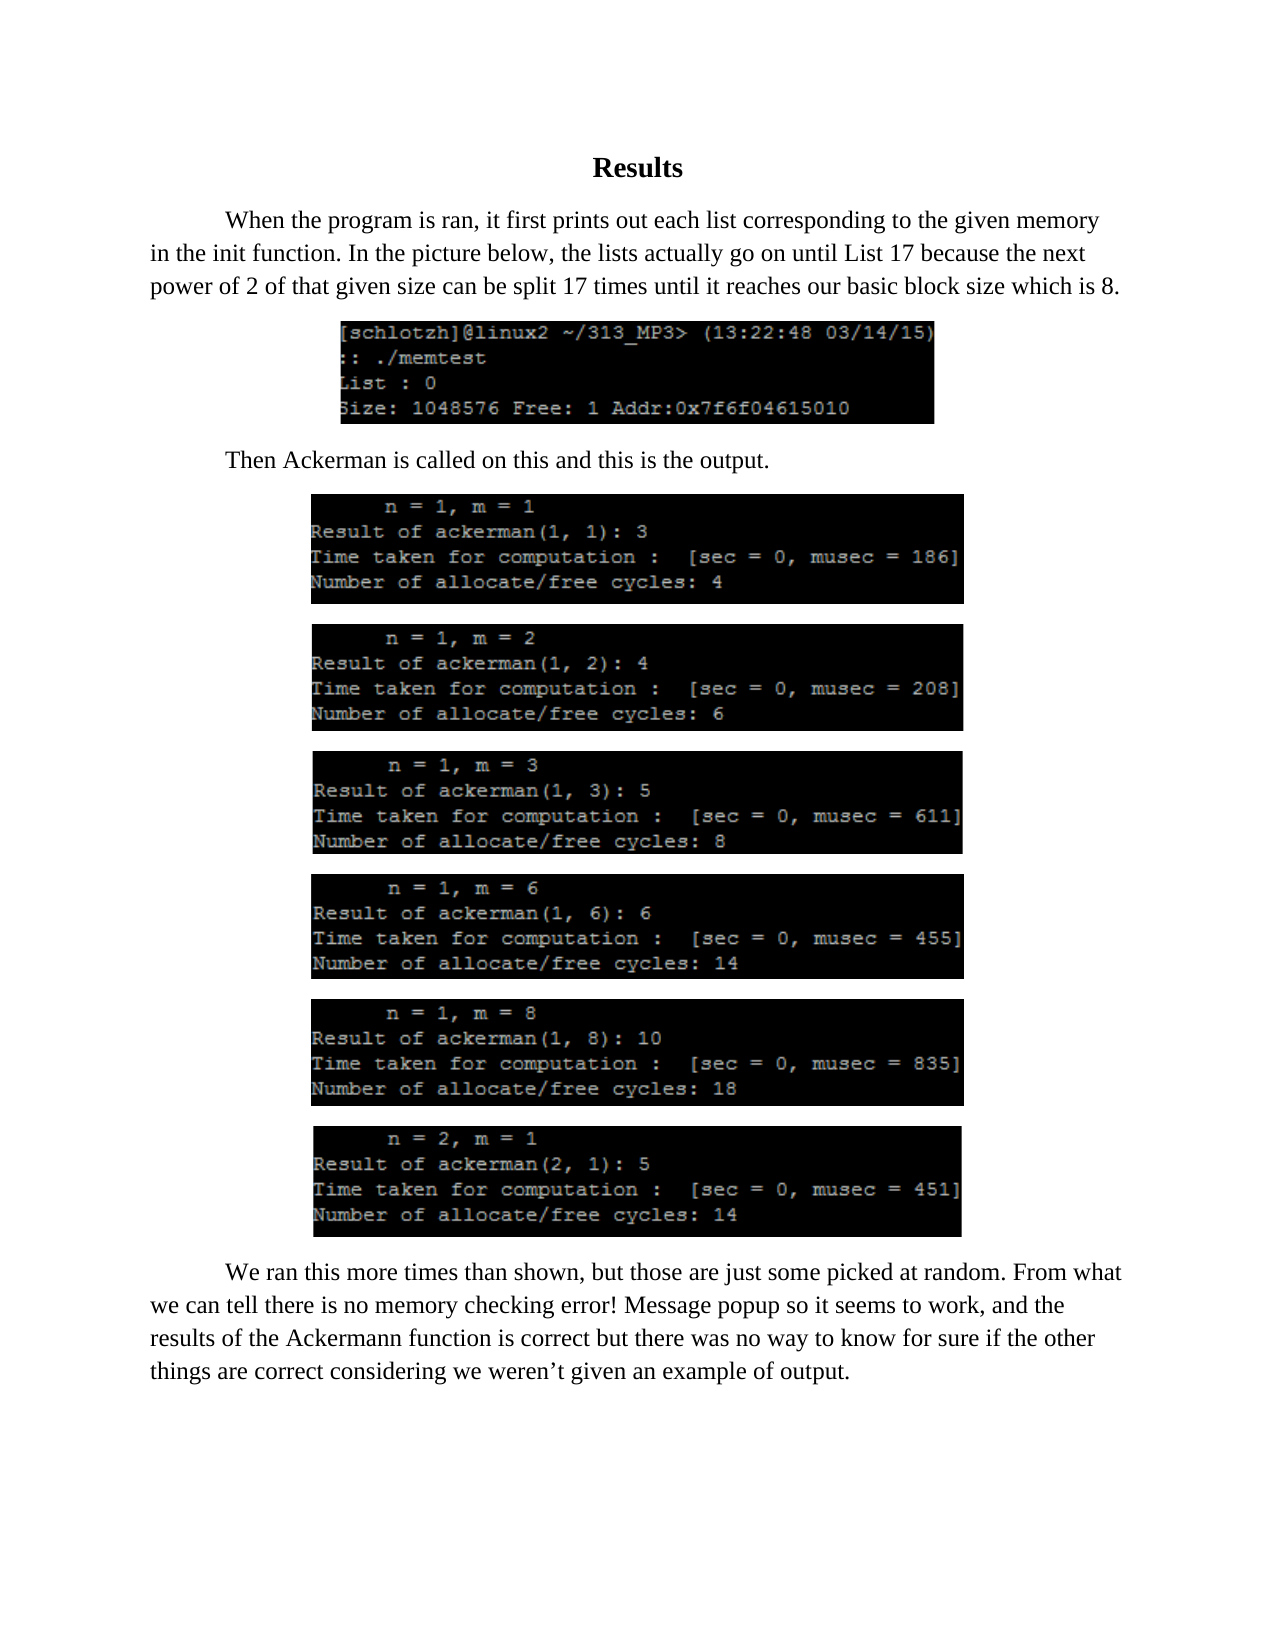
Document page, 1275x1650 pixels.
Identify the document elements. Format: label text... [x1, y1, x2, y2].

text Results [150, 150, 1125, 183]
picture [313, 1126, 962, 1237]
picture [311, 999, 964, 1106]
picture [311, 624, 964, 731]
text We ran this more times than shown, but those are just some picked at random. From what we can tell there is no memory checking error! Message popup so it seems to work, and the results of the Ackermann function is correct but there was no way to know for sure if the other things are correct considering we weren’t given an example of output. [150, 1257, 1125, 1385]
picture [340, 321, 935, 424]
picture [311, 874, 964, 979]
picture [311, 494, 964, 604]
picture [312, 751, 963, 854]
text When the program is ran, it first prints out each list corresponding to the given memory in the init function. In the picture below, the lists actually go on until List 17 because the next power of 2 of that given size can be split 17 times until it reaches our basic block size which is 8. [150, 205, 1125, 300]
text Then Ackerman is called on this and this is the output. [150, 445, 1125, 474]
